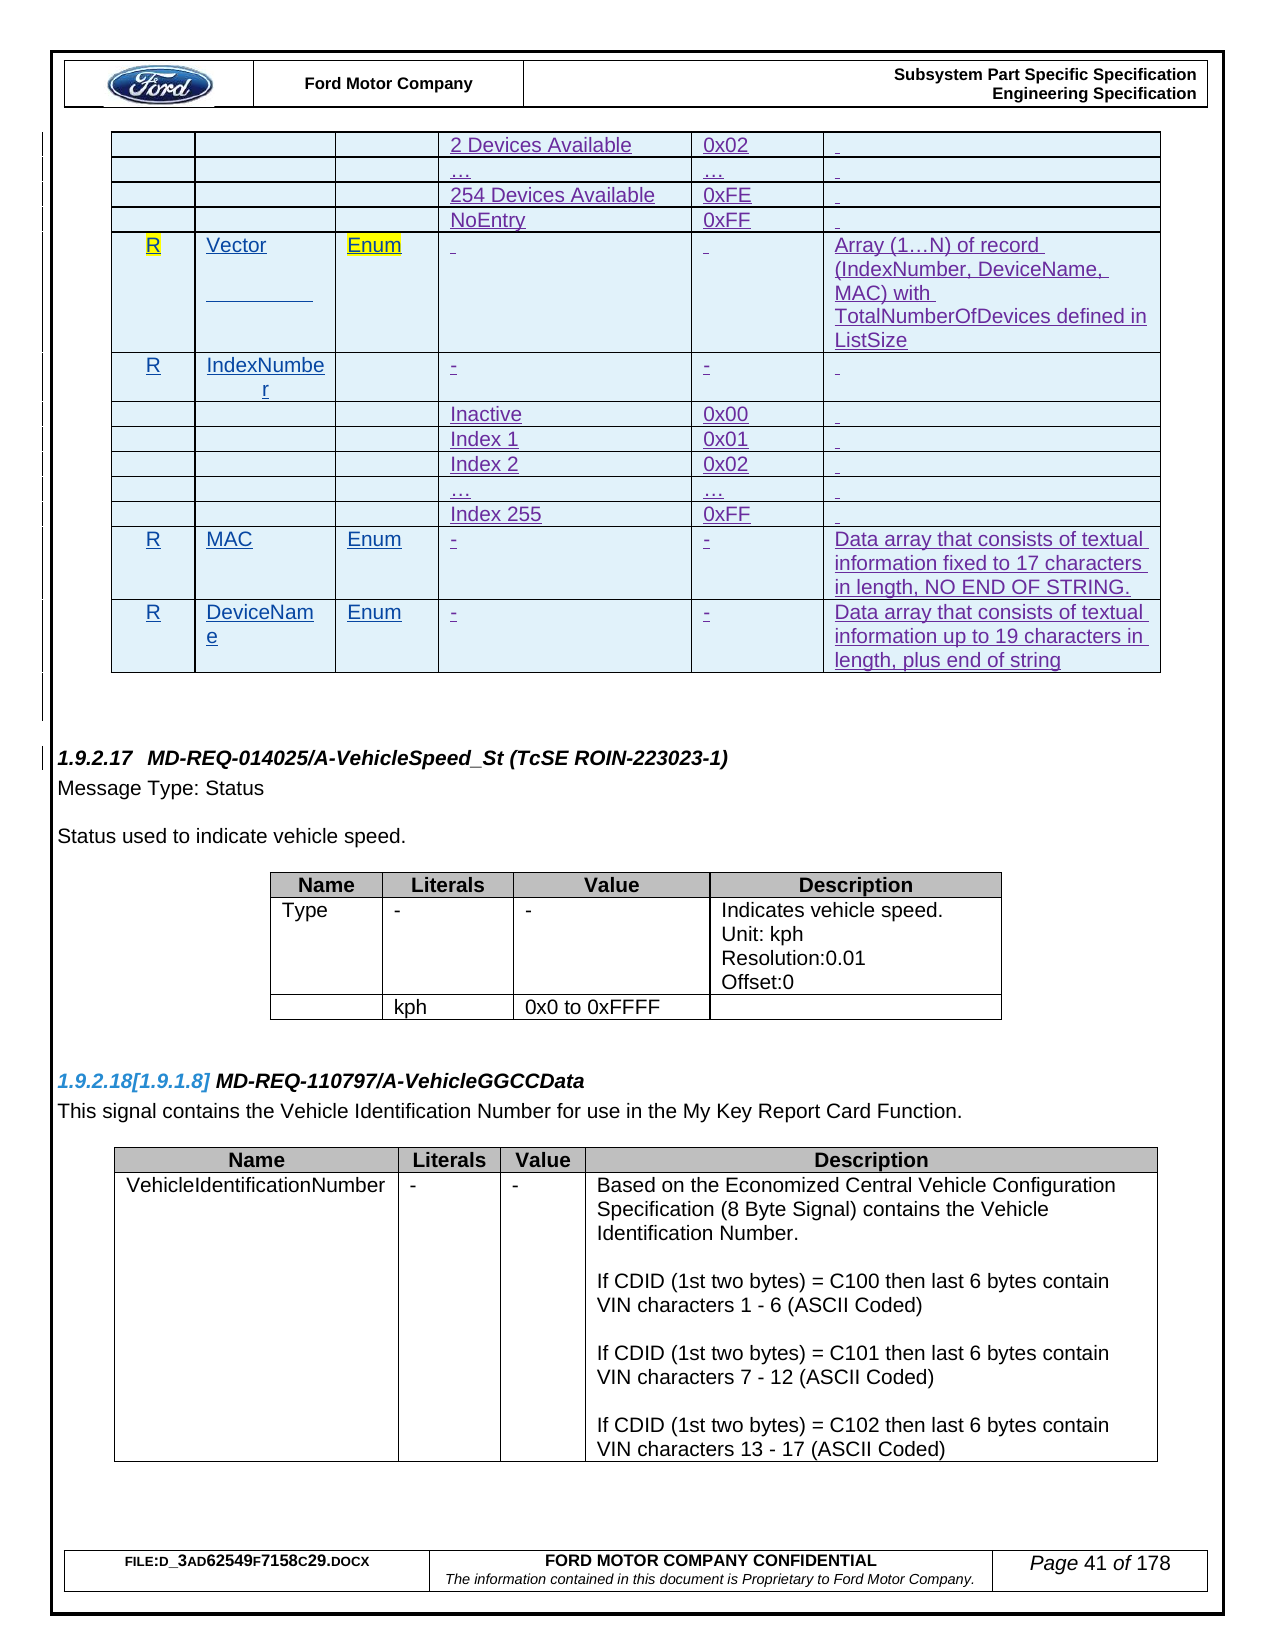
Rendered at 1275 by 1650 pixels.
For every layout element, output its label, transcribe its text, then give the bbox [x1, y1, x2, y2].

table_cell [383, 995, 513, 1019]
subtitle MD-REQ-110797/A-VehicleGGCCData [57, 1069, 1215, 1093]
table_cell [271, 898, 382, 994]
picture [103, 61, 215, 107]
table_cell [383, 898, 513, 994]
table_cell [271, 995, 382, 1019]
text Status used to indicate vehicle speed. [57, 824, 1215, 848]
subtitle MD-REQ-014025/A-VehicleSpeed_St (TcSE ROIN-223023-1) [57, 746, 1215, 770]
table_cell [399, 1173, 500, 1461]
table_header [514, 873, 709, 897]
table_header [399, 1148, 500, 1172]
text This signal contains the Vehicle Identification Number for use in the My Key Report Card Function. [57, 1099, 1215, 1123]
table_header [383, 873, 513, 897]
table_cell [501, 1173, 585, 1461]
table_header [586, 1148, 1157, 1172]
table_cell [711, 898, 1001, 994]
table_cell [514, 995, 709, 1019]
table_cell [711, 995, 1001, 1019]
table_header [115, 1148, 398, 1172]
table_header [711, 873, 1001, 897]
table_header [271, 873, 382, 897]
text Message Type: Status [57, 776, 1215, 800]
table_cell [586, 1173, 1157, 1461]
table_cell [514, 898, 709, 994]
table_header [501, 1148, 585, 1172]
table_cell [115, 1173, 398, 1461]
